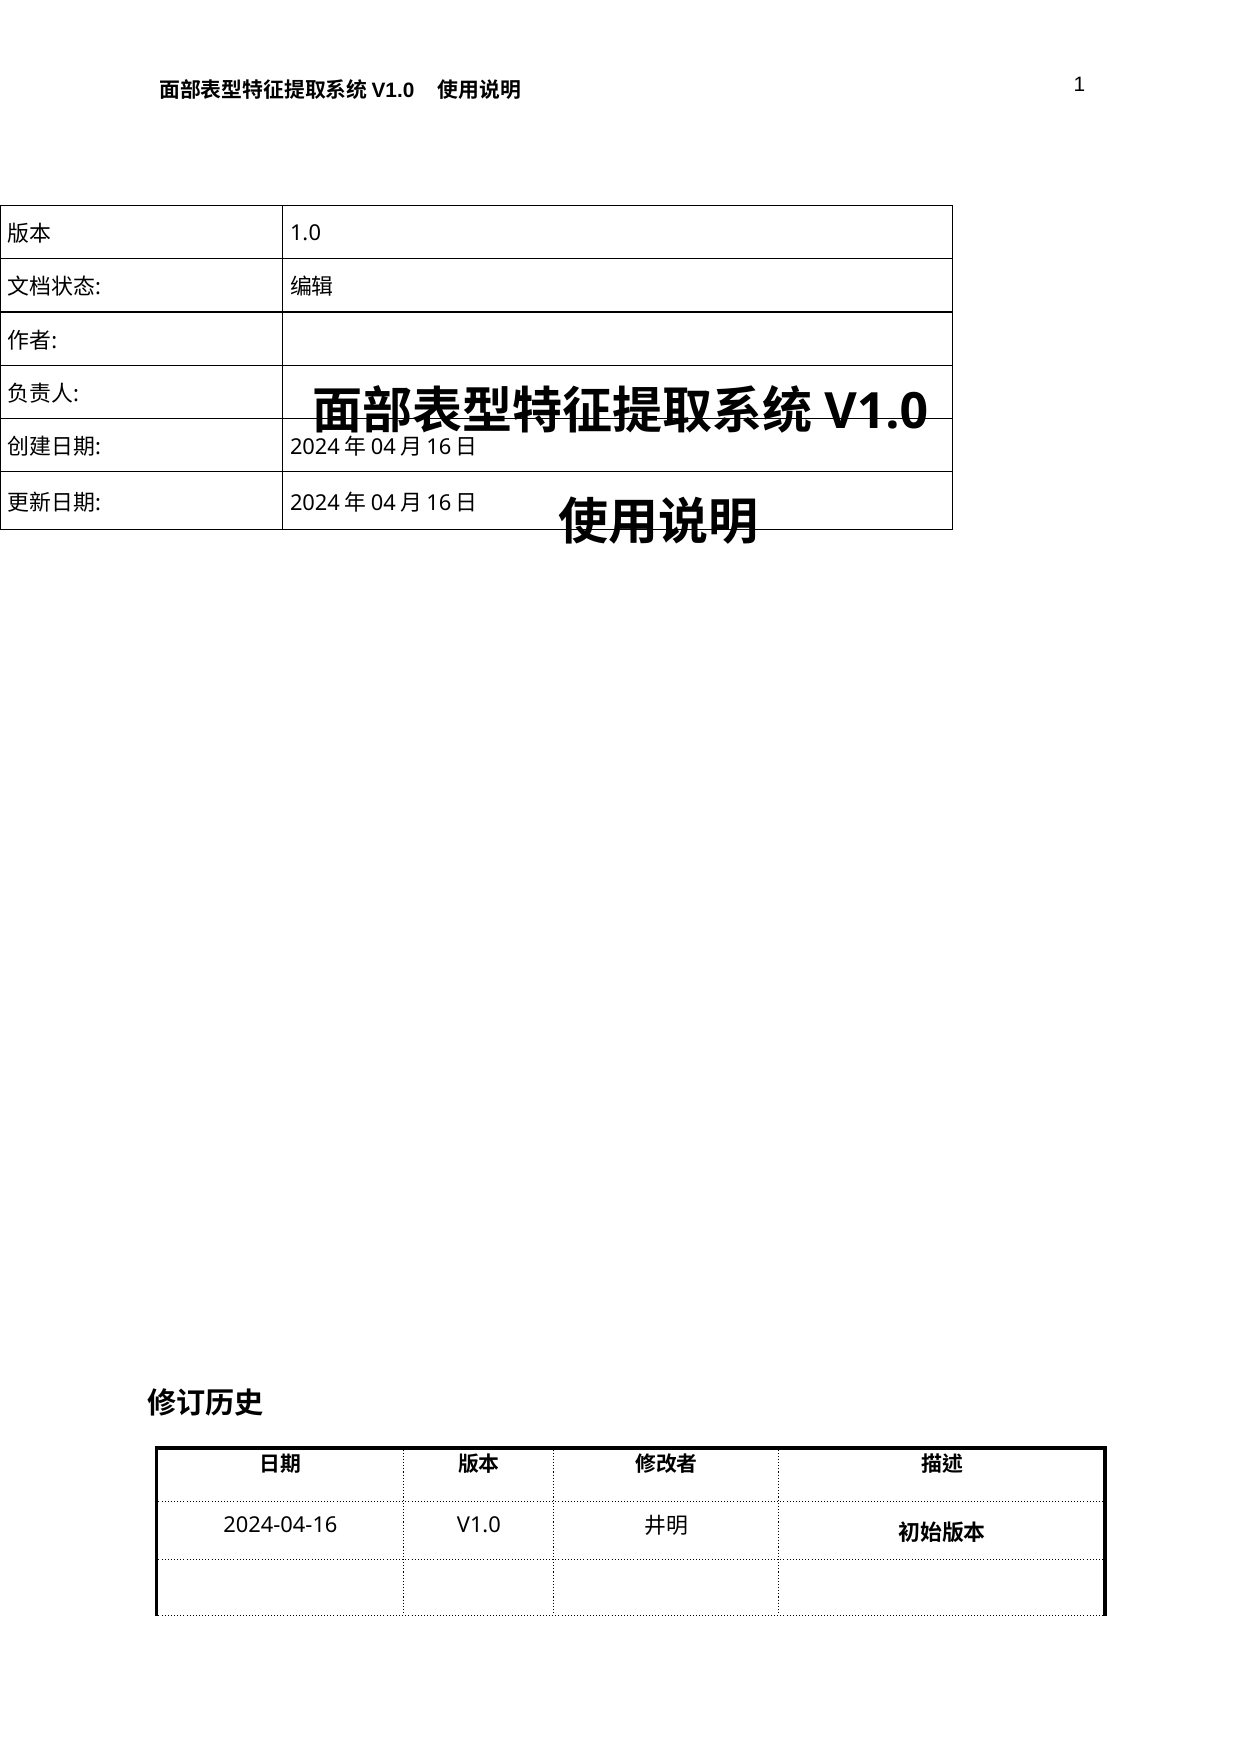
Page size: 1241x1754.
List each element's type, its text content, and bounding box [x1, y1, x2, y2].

table_cell 初始版本 [779, 1501, 1103, 1559]
table_cell [158, 1559, 404, 1615]
table_cell [779, 1559, 1103, 1615]
table_header 版本 [404, 1450, 554, 1501]
table_cell [404, 1559, 554, 1615]
table_cell 2024-04-16 [158, 1501, 404, 1559]
table_header 修改者 [554, 1450, 779, 1501]
table_cell V1.0 [404, 1501, 554, 1559]
table_header 描述 [779, 1450, 1103, 1501]
table_header 面部表型特征提取系统 V1.0 使用说明 [137, 122, 1104, 1225]
text 修订历史 [147, 1379, 1093, 1421]
table_cell [554, 1559, 779, 1615]
table_cell 井明 [554, 1501, 779, 1559]
table_header 日期 [158, 1450, 404, 1501]
